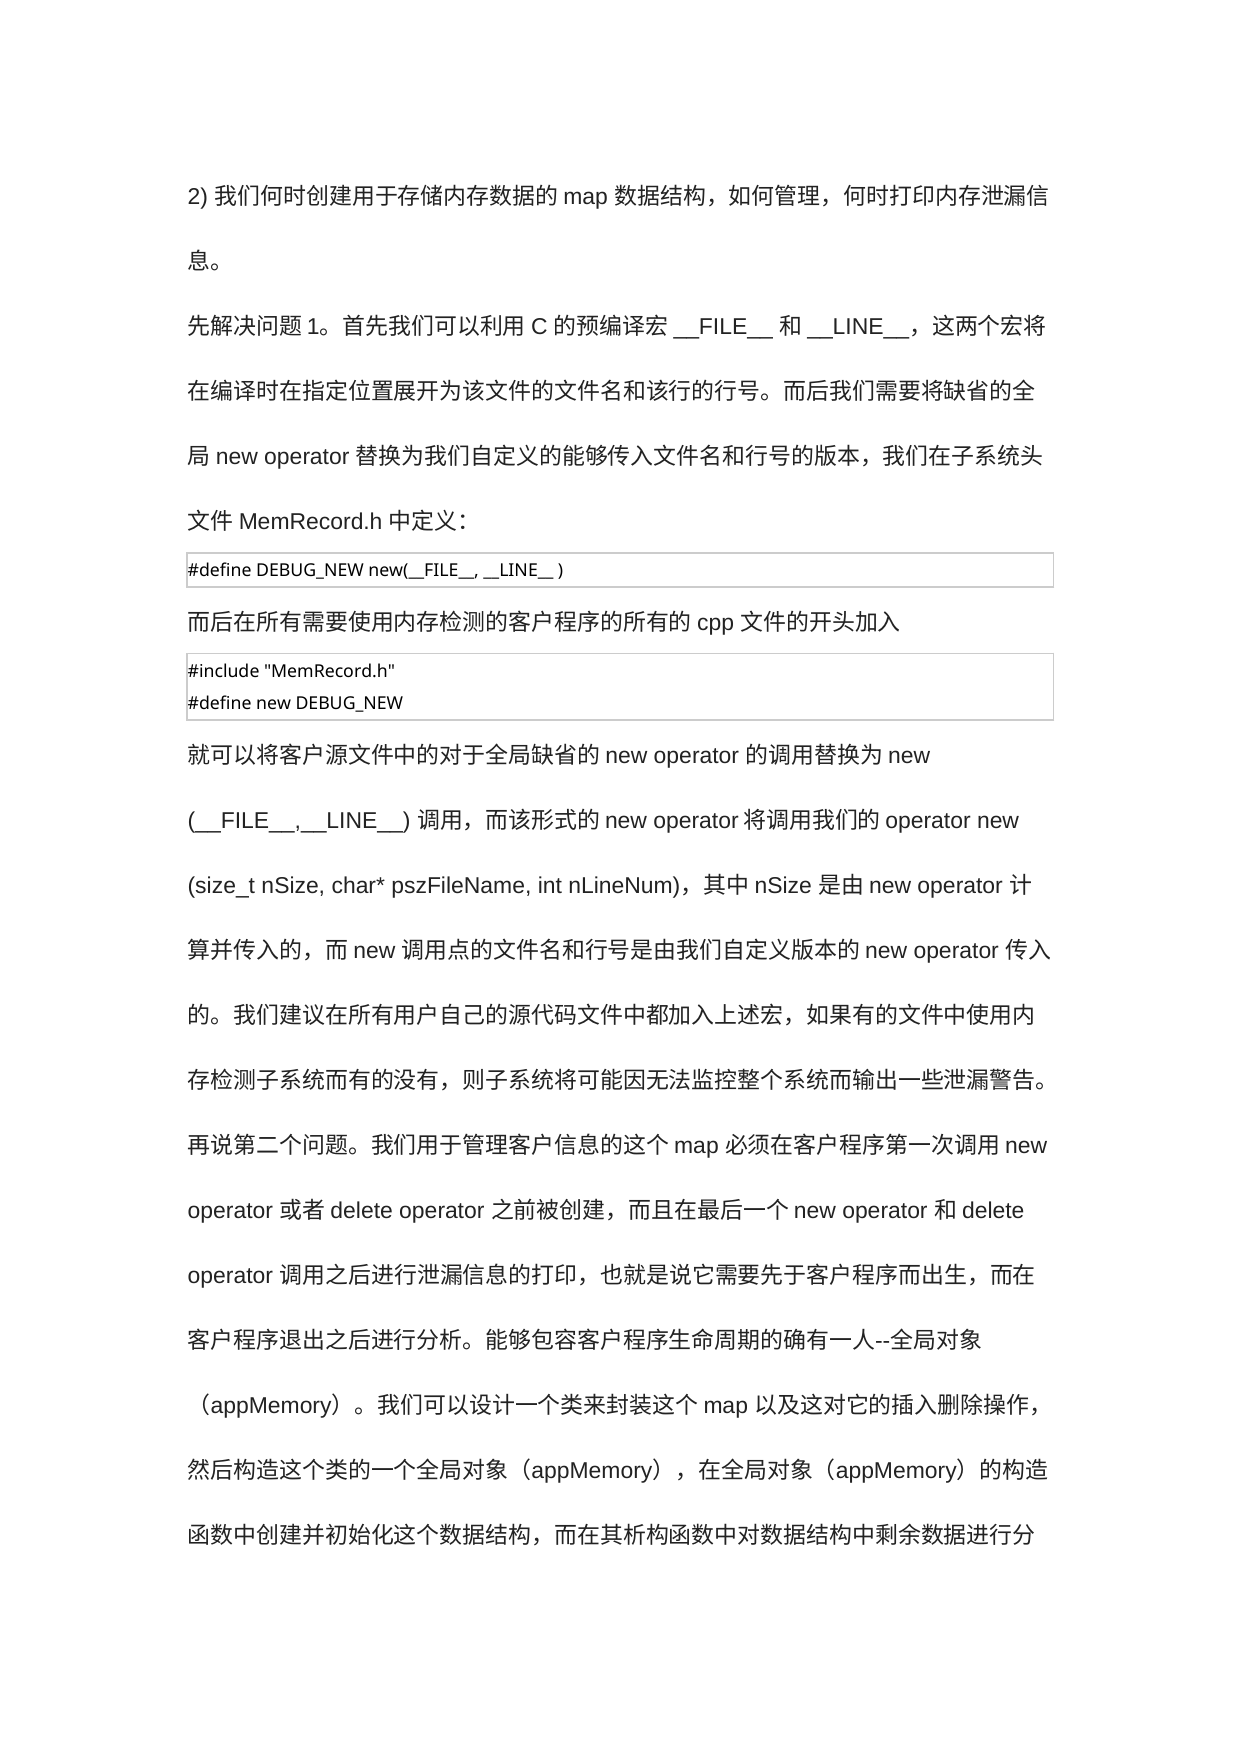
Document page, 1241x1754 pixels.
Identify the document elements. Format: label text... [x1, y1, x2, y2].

text #include "MemRecord.h" [188, 654, 1053, 685]
text 就可以将客户源文件中的对于全局缺省的 new operator 的调用替换为 new (__FILE__,__LINE__) 调用，而该形式的new operator将调用我们的operator new (size_t nSize, char* pszFileName, int nLineNum)，其中 nSize 是由 new operator 计算并传入的，而 new 调用点的文件名和行号是由我们自定义版本的 new operator 传入的。我们建议在所有用户自己的源代码文件中都加入上述宏，如果有的文件中使用内存检测子系统而有的没有，则子系统将可能因无法监控整个系统而输出一些泄漏警告。 [187, 721, 1053, 1111]
text 2) 我们何时创建用于存储内存数据的 map 数据结构，如何管理，何时打印内存泄漏信息。 [187, 162, 1053, 292]
text #define DEBUG_NEW new(__FILE__, __LINE__ ) [188, 554, 1053, 586]
text 而后在所有需要使用内存检测的客户程序的所有的 cpp 文件的开头加入 [187, 588, 1053, 653]
text 先解决问题1。首先我们可以利用 C 的预编译宏 __FILE__ 和 __LINE__，这两个宏将在编译时在指定位置展开为该文件的文件名和该行的行号。而后我们需要将缺省的全局 new operator 替换为我们自定义的能够传入文件名和行号的版本，我们在子系统头文件 MemRecord.h 中定义： [187, 292, 1053, 552]
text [187, 1111, 1053, 1566]
text #define new DEBUG_NEW [188, 685, 1053, 719]
